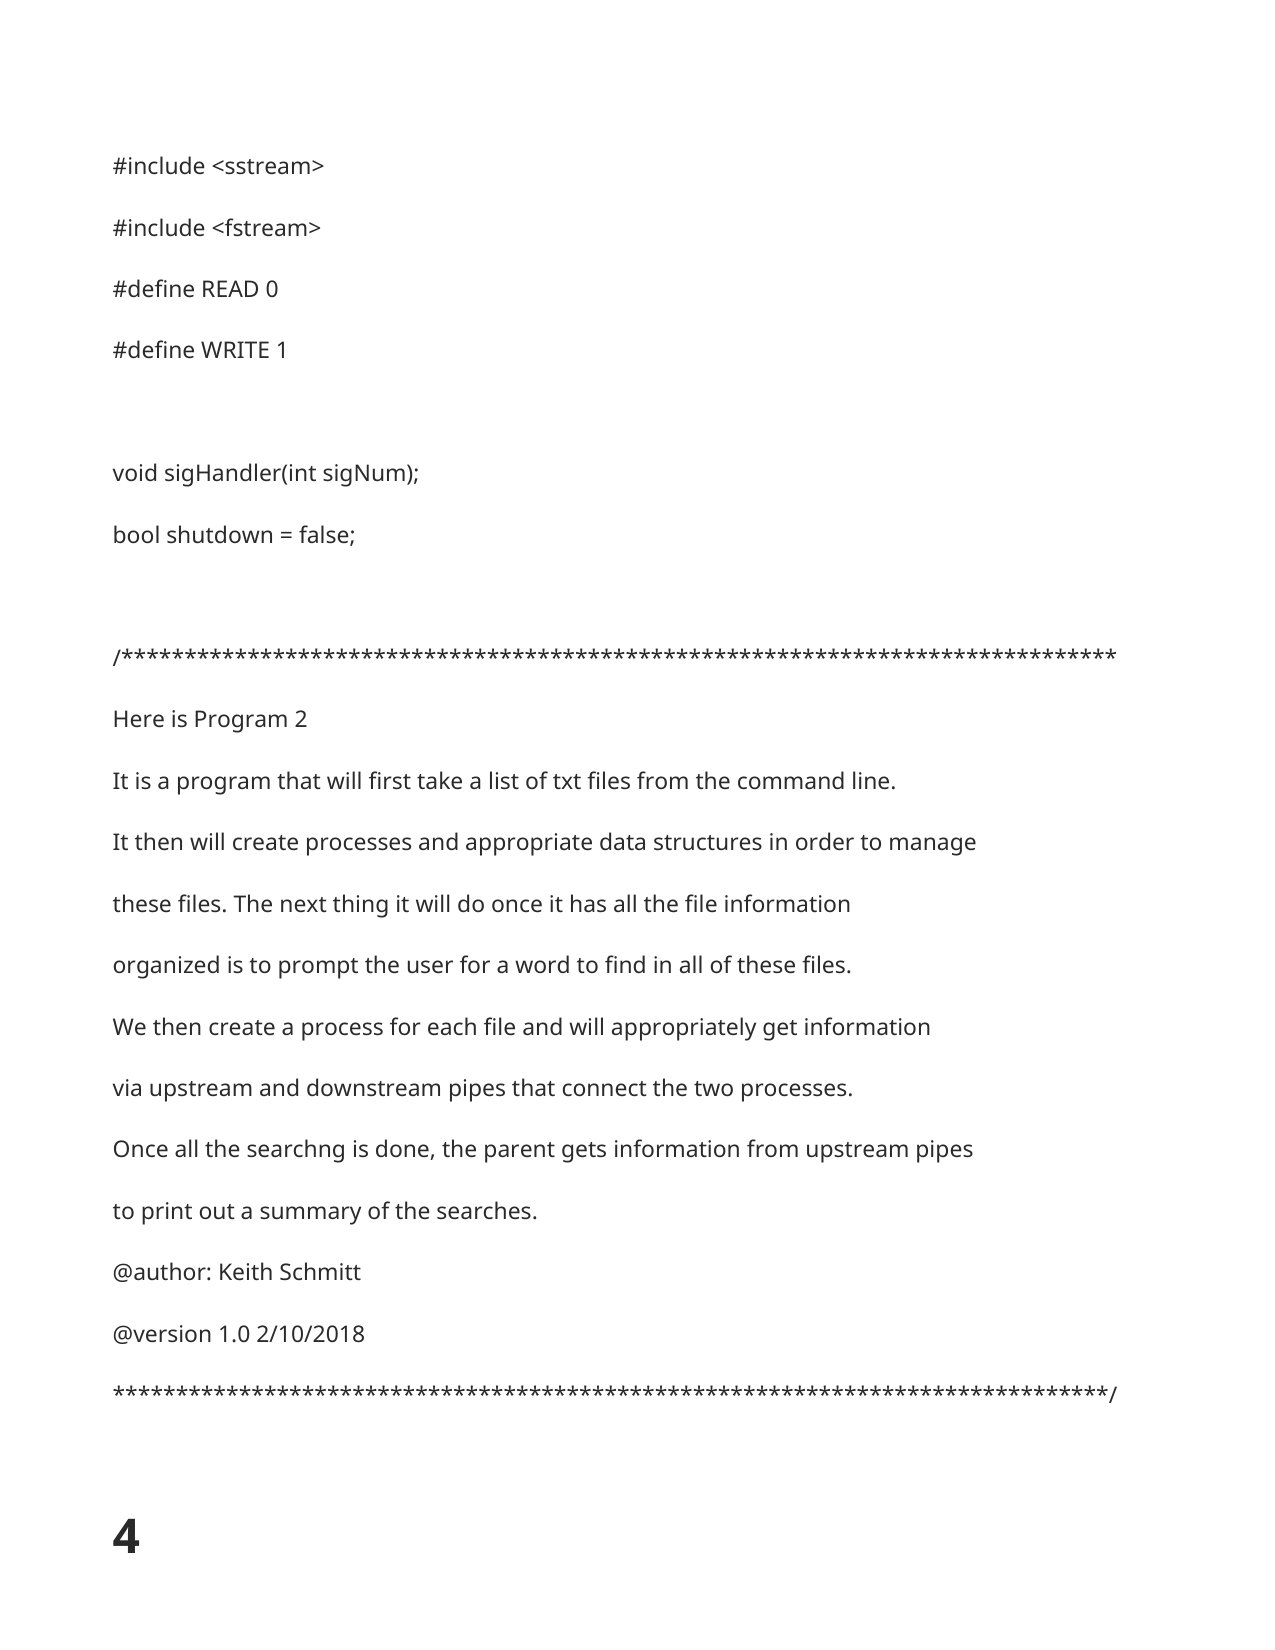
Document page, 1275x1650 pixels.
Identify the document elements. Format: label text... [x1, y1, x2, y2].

text We then create a process for each file and will appropriately get information [112, 1010, 1162, 1042]
text bool shutdown = false; [112, 519, 1162, 550]
text via upstream and downstream pipes that connect the two processes. [112, 1072, 1162, 1103]
text It is a program that will first take a list of txt files from the command line. [112, 764, 1162, 796]
text organized is to prompt the user for a word to find in all of these files. [112, 949, 1162, 980]
text #define WRITE 1 [112, 334, 1162, 366]
text *******************************************************************************/ [112, 1379, 1162, 1410]
text @version 1.0 2/10/2018 [112, 1318, 1162, 1349]
text #define READ 0 [112, 273, 1162, 304]
text /******************************************************************************* [112, 642, 1162, 673]
text these files. The next thing it will do once it has all the file information [112, 887, 1162, 919]
text It then will create processes and appropriate data structures in order to manage [112, 826, 1162, 857]
text to print out a summary of the searches. [112, 1195, 1162, 1226]
text Here is Program 2 [112, 703, 1162, 734]
text @author: Keith Schmitt [112, 1256, 1162, 1287]
text #include <fstream> [112, 211, 1162, 243]
text #include <sstream> [112, 150, 1162, 181]
text void sigHandler(int sigNum); [112, 457, 1162, 488]
text Once all the searchng is done, the parent gets information from upstream pipes [112, 1133, 1162, 1164]
